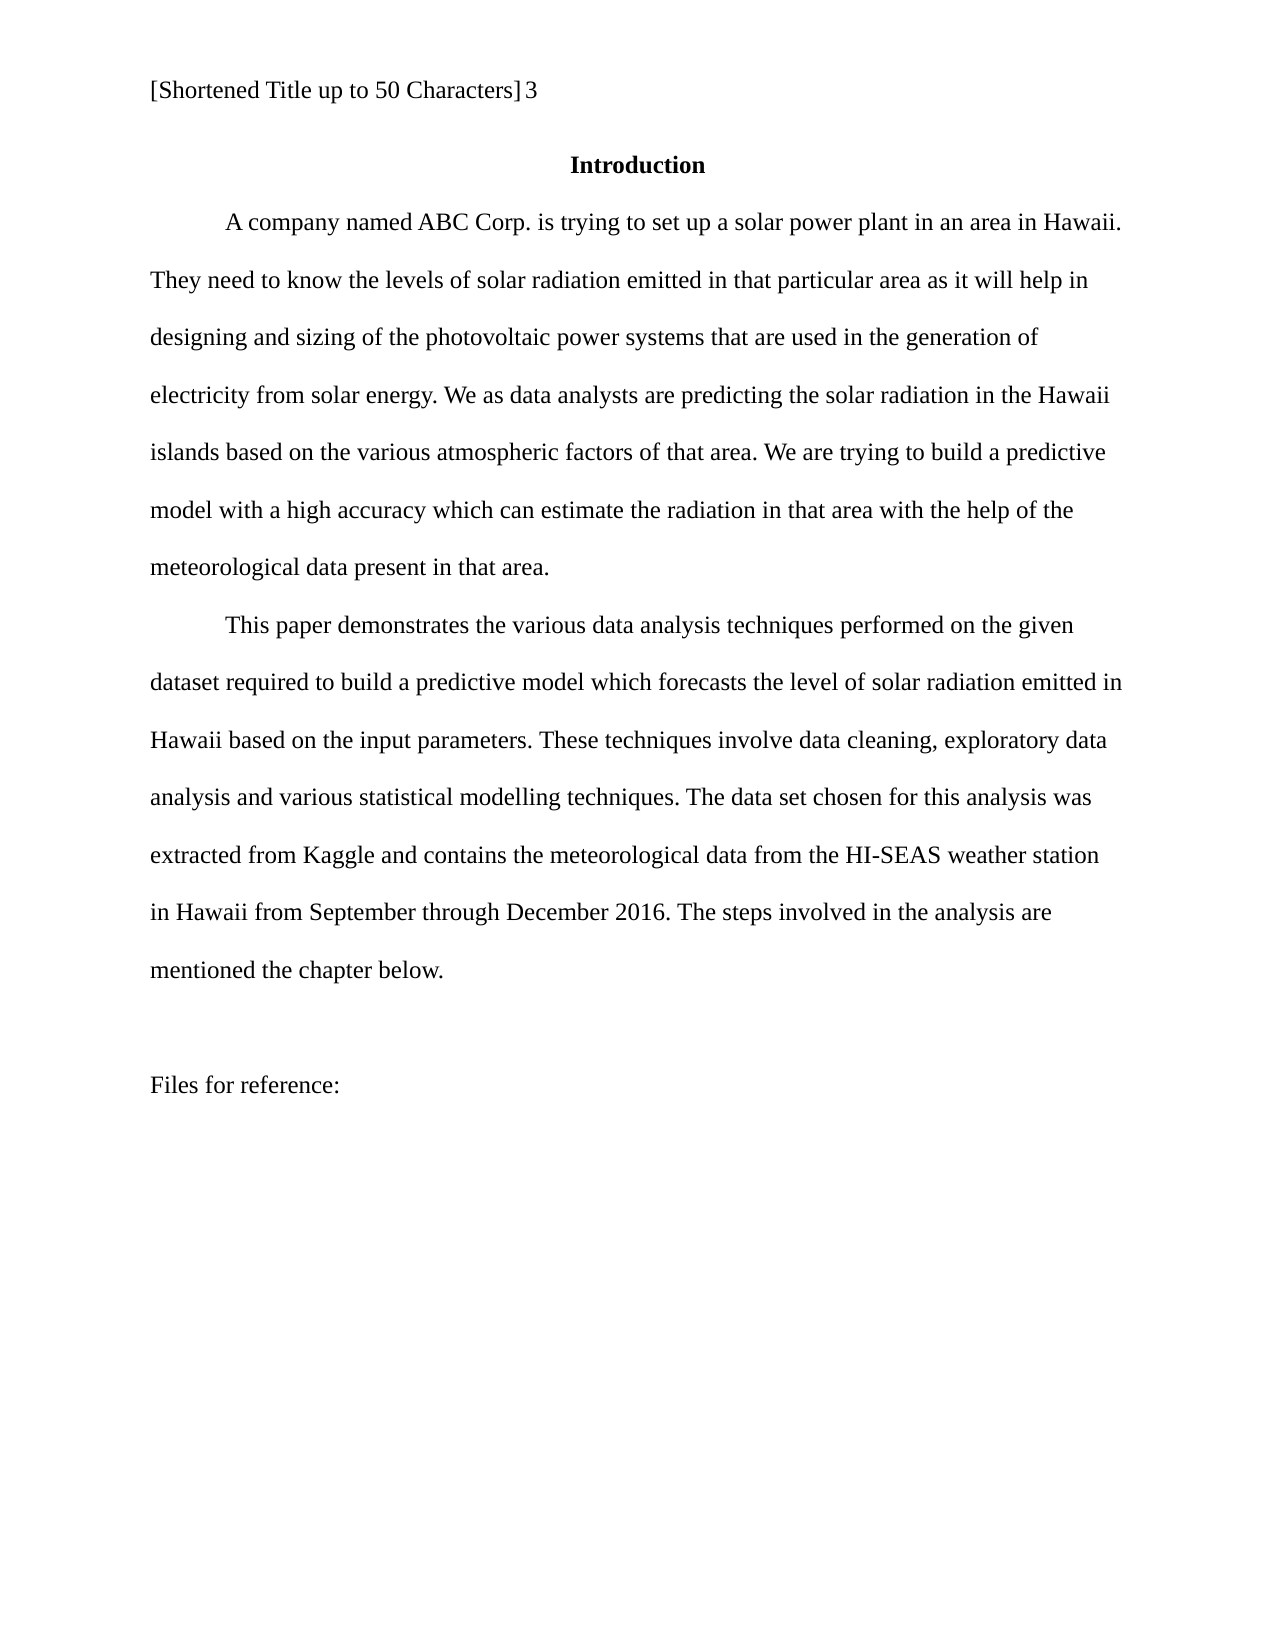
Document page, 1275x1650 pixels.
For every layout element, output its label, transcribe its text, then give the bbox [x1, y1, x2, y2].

subtitle Introduction [150, 150, 1125, 179]
title This paper demonstrates the various data analysis techniques performed on the given dataset required to build a predictive model which forecasts the level of solar radiation emitted in Hawaii based on the input parameters. These techniques involve data cleaning, exploratory data analysis and various statistical modelling techniques. The data set chosen for this analysis was extracted from Kaggle and contains the meteorological data from the HI-SEAS weather station in Hawaii from September through December 2016. The steps involved in the analysis are mentioned the chapter below. [150, 610, 1125, 984]
title A company named ABC Corp. is trying to set up a solar power plant in an area in Hawaii. They need to know the levels of solar radiation emitted in that particular area as it will help in designing and sizing of the photovoltaic power systems that are used in the generation of electricity from solar energy. We as data analysts are predicting the solar radiation in the Hawaii islands based on the various atmospheric factors of that area. We are trying to build a predictive model with a high accuracy which can estimate the radiation in that area with the help of the meteorological data present in that area. [150, 207, 1125, 581]
title Files for reference: [150, 1070, 1125, 1099]
